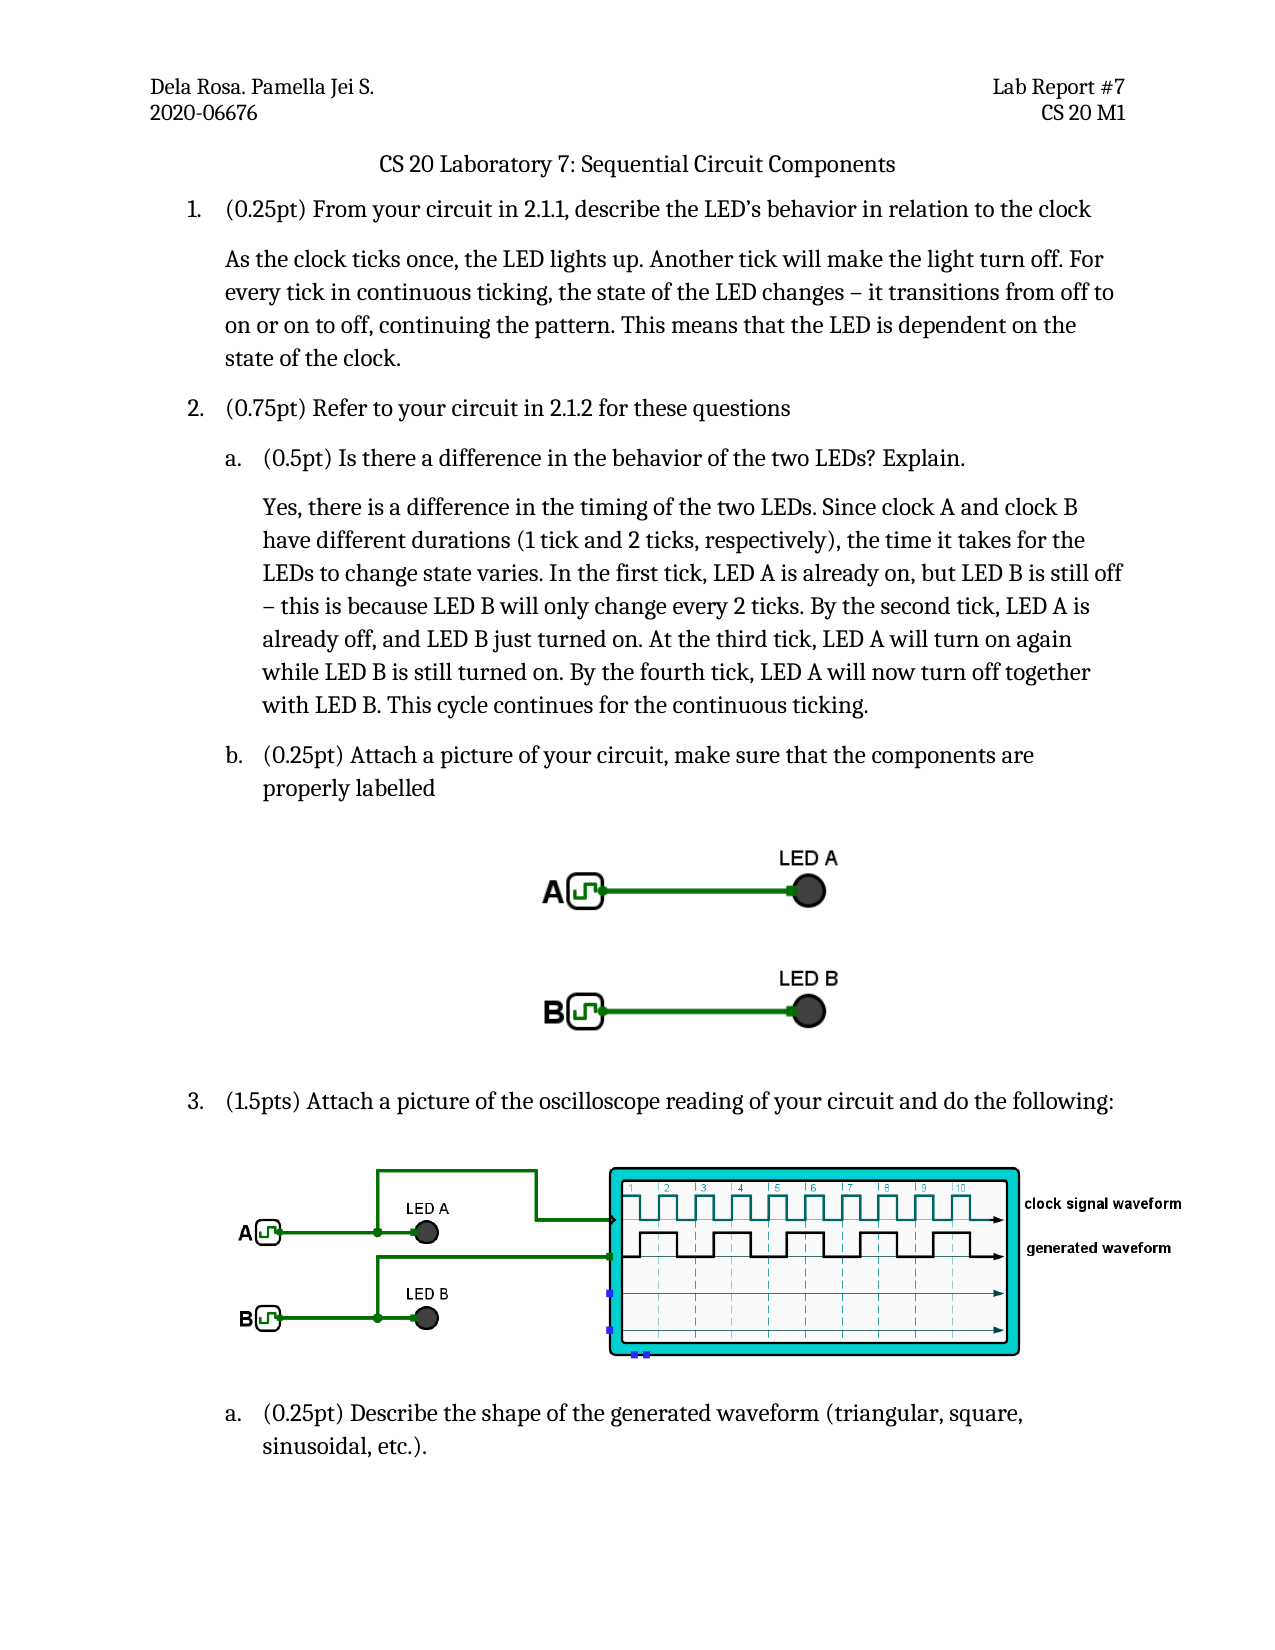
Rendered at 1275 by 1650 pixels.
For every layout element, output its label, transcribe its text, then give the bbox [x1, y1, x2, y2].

text CS 20 Laboratory 7: Sequential Circuit Components [150, 150, 1125, 179]
list (0.25pt) From your circuit in 2.1.1, describe the LED’s behavior in relation to the clock [187, 195, 1125, 224]
picture [225, 1136, 1200, 1379]
text Yes, there is a difference in the timing of the two LEDs. Since clock A and clock B have different durations (1 tick and 2 ticks, respectively), the time it takes for the LEDs to change state varies. In the first tick, LED A is already on, but LED B is still off – this is because LED B will only change every 2 ticks. By the second tick, LED A is already off, and LED B just turned on. At the third tick, LED A will turn on again while LED B is still turned on. By the fourth tick, LED A will now turn off together with LED B. This cycle continues for the continuous ticking. [262, 493, 1125, 720]
list (0.25pt) Describe the shape of the generated waveform (triangular, square, sinusoidal, etc.). [225, 1399, 1125, 1461]
picture [508, 823, 880, 1066]
list (0.75pt) Refer to your circuit in 2.1.2 for these questions [187, 394, 1125, 423]
text As the clock ticks once, the LED lights up. Another tick will make the light turn off. For every tick in continuous ticking, the state of the LED changes – it transitions from off to on or on to off, continuing the pattern. This means that the LED is dependent on the state of the clock. [225, 245, 1125, 373]
list (1.5pts) Attach a picture of the oscilloscope reading of your circuit and do the following: [187, 1087, 1125, 1115]
list properly labelled [262, 774, 1125, 803]
list (0.25pt) Attach a picture of your circuit, make sure that the components are [225, 741, 1125, 770]
list (0.5pt) Is there a difference in the behavior of the two LEDs? Explain. [225, 443, 1125, 472]
